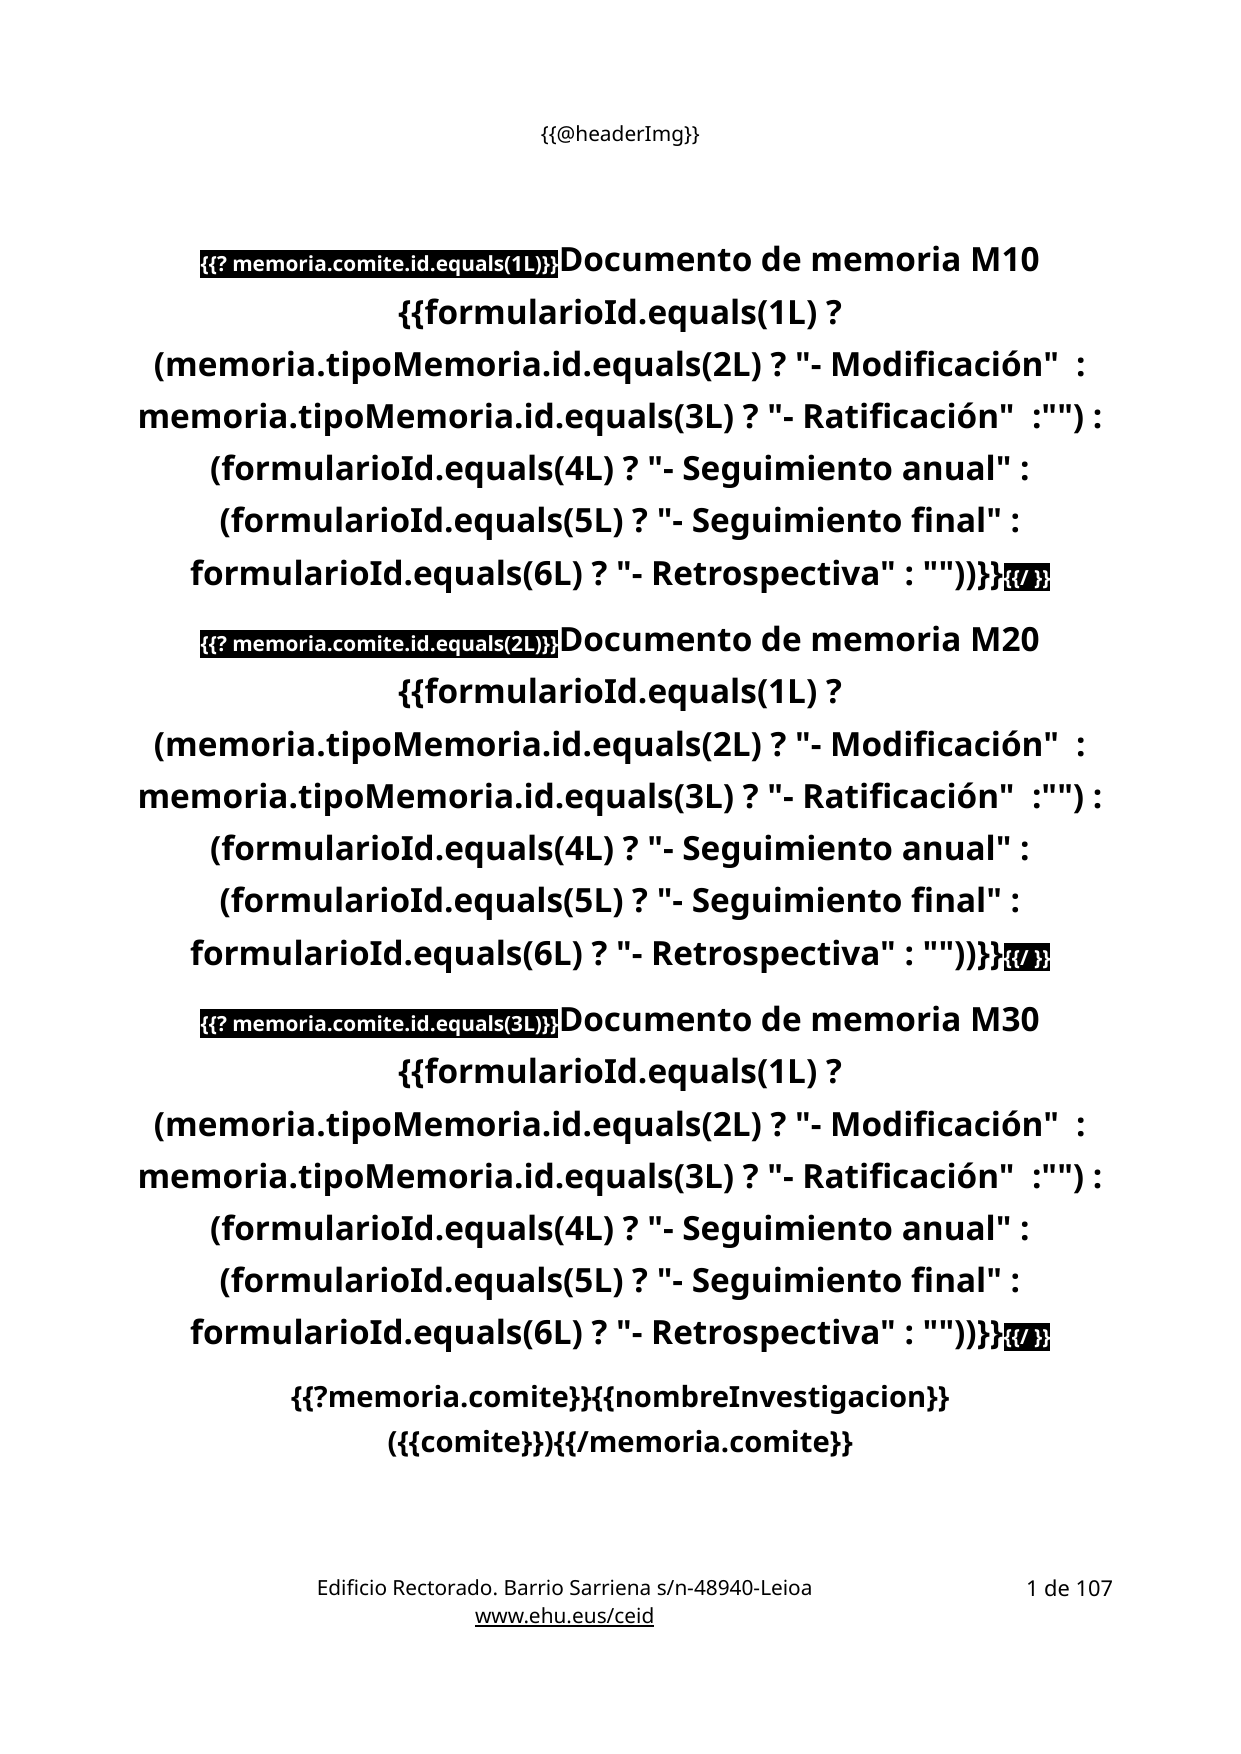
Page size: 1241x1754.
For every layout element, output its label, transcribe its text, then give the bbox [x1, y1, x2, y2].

list {{? memoria.comite.id.equals(3L)}}Documento de memoria M30 {{formularioId.equals(1L) ? (memoria.tipoMemoria.id.equals(2L) ? "- Modificación" : memoria.tipoMemoria.id.equals(3L) ? "- Ratificación" :"") : (formularioId.equals(4L) ? "- Seguimiento anual" : (formularioId.equals(5L) ? "- Seguimiento final" : formularioId.equals(6L) ? "- Retrospectiva" : ""))}}{{/ }} [118, 996, 1122, 1354]
list {{? memoria.comite.id.equals(2L)}}Documento de memoria M20 {{formularioId.equals(1L) ? (memoria.tipoMemoria.id.equals(2L) ? "- Modificación" : memoria.tipoMemoria.id.equals(3L) ? "- Ratificación" :"") : (formularioId.equals(4L) ? "- Seguimiento anual" : (formularioId.equals(5L) ? "- Seguimiento final" : formularioId.equals(6L) ? "- Retrospectiva" : ""))}}{{/ }} [118, 616, 1122, 975]
list {{? memoria.comite.id.equals(1L)}}Documento de memoria M10 {{formularioId.equals(1L) ? (memoria.tipoMemoria.id.equals(2L) ? "- Modificación" : memoria.tipoMemoria.id.equals(3L) ? "- Ratificación" :"") : (formularioId.equals(4L) ? "- Seguimiento anual" : (formularioId.equals(5L) ? "- Seguimiento final" : formularioId.equals(6L) ? "- Retrospectiva" : ""))}}{{/ }} [118, 236, 1122, 595]
list {{?memoria.comite}}{{nombreInvestigacion}} ({{comite}}){{/memoria.comite}} [118, 1376, 1122, 1494]
